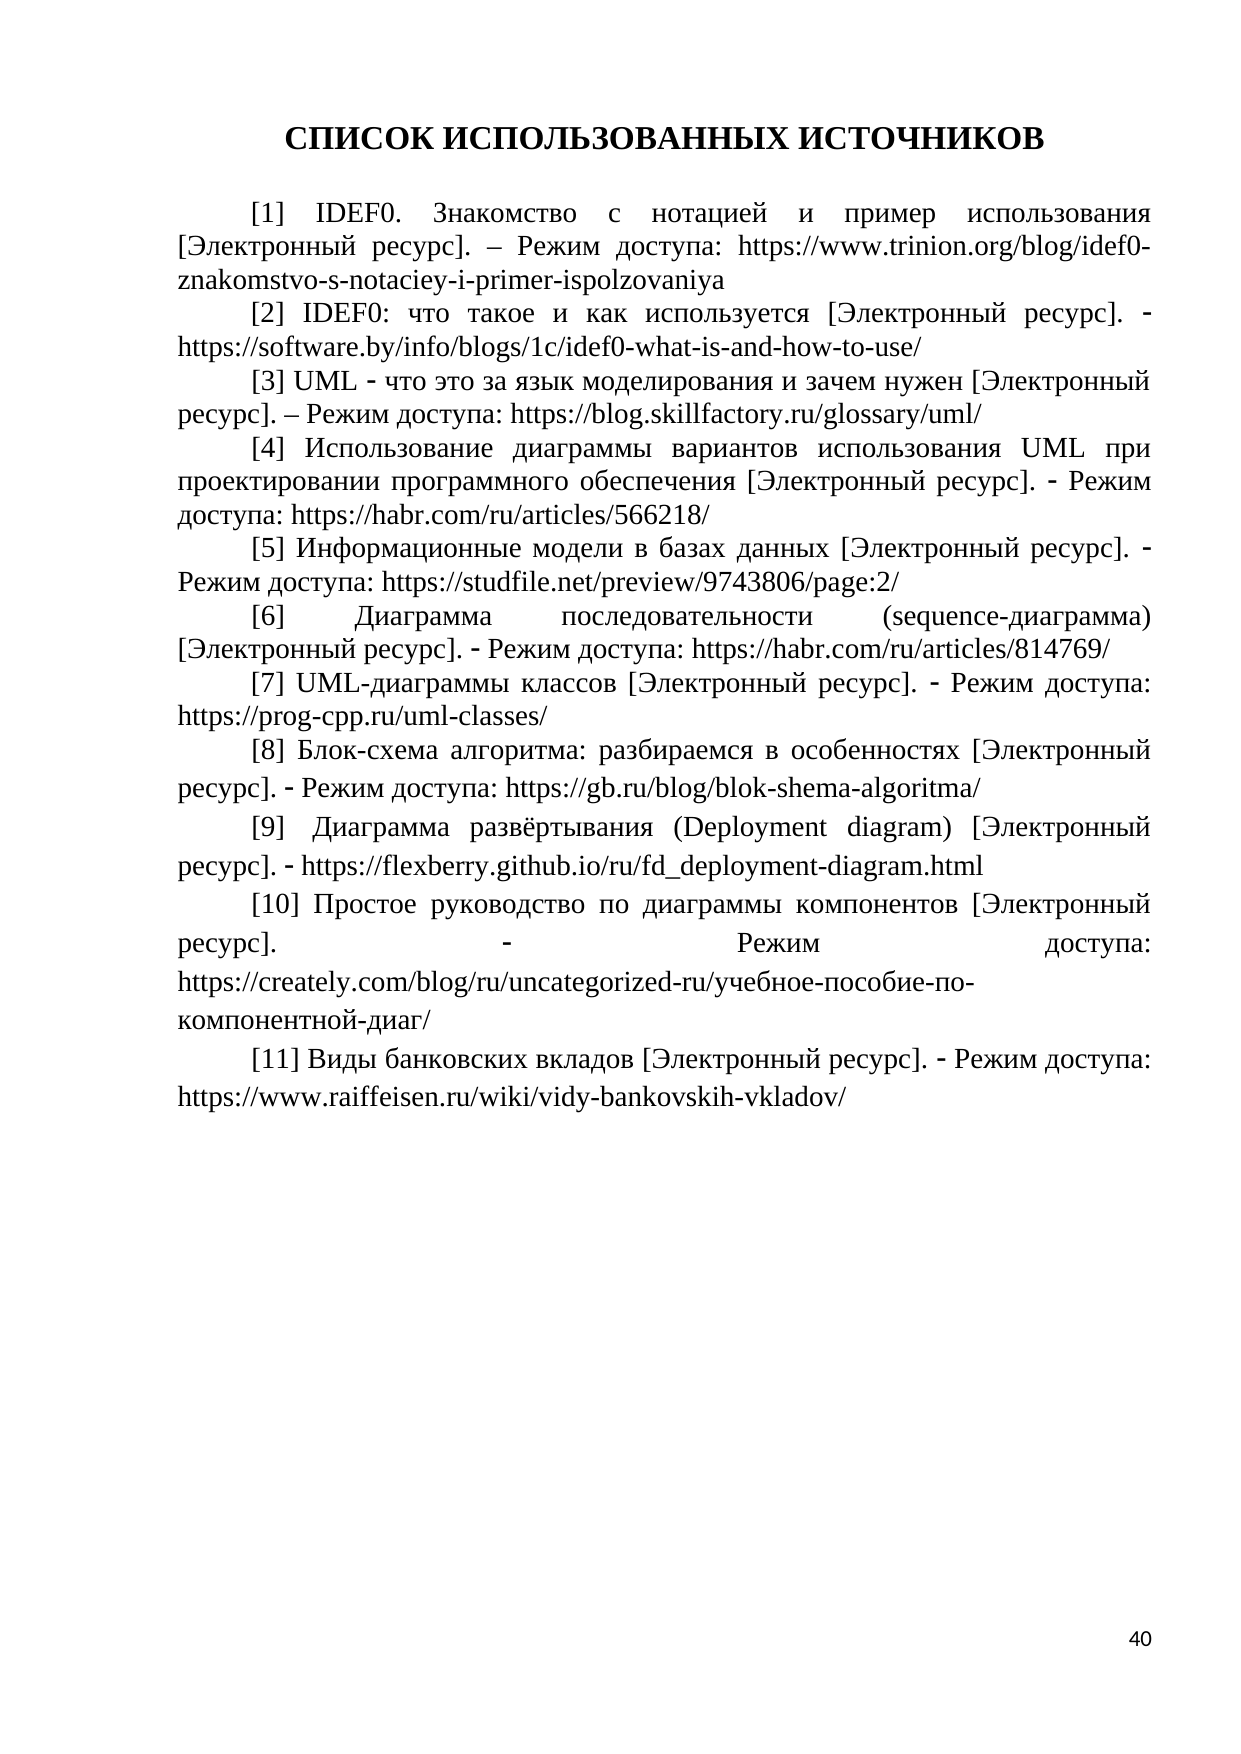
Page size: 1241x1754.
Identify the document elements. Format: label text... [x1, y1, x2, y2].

list СПИСОК ИСПОЛЬЗОВАННЫХ ИСТОЧНИКОВ [177, 118, 1152, 156]
text [5] Информационные модели в базах данных [Электронный ресурс]. Режим доступа: https://studfile.net/preview/9743806/page:2/ [177, 531, 1152, 598]
text [3] UML что это за язык моделирования и зачем нужен [Электронный ресурс]. – Режим доступа: https://blog.skillfactory.ru/glossary/uml/ [177, 363, 1152, 430]
text [8] Блок-схема алгоритма: разбираемся в особенностях [Электронный ресурс]. Режим доступа: https://gb.ru/blog/blok-shema-algoritma/ [177, 732, 1152, 804]
text [7] UML-диаграммы классов [Электронный ресурс]. Режим доступа: https://prog-cpp.ru/uml-classes/ [177, 665, 1152, 732]
text [4] Использование диаграммы вариантов использования UML при проектировании программного обеспечения [Электронный ресурс]. Режим доступа: https://habr.com/ru/articles/566218/ [177, 430, 1152, 531]
text [10] Простое руководство по диаграммы компонентов [Электронный ресурс]. Режим доступа: https://creately.com/blog/ru/uncategorized-ru/учебное-пособие-по-компонентной-диаг/ [177, 886, 1152, 1036]
text [6] Диаграмма последовательности (sequence-диаграмма) [Электронный ресурс]. Режим доступа: https://habr.com/ru/articles/814769/ [177, 598, 1152, 665]
text [1] IDEF0. Знакомство с нотацией и пример использования [Электронный ресурс]. – Режим доступа: https://www.trinion.org/blog/idef0-znakomstvo-s-notaciey-i-primer-ispolzovaniya [177, 195, 1152, 295]
text [9] Диаграмма развёртывания (Deployment diagram) [Электронный ресурс]. https://flexberry.github.io/ru/fd_deployment-diagram.html [177, 809, 1152, 881]
text [2] IDEF0: что такое и как используется [Электронный ресурс]. https://software.by/info/blogs/1c/idef0-what-is-and-how-to-use/ [177, 295, 1152, 363]
text [11] Виды банковских вкладов [Электронный ресурс]. Режим доступа: https://www.raiffeisen.ru/wiki/vidy-bankovskih-vkladov/ [177, 1041, 1152, 1113]
